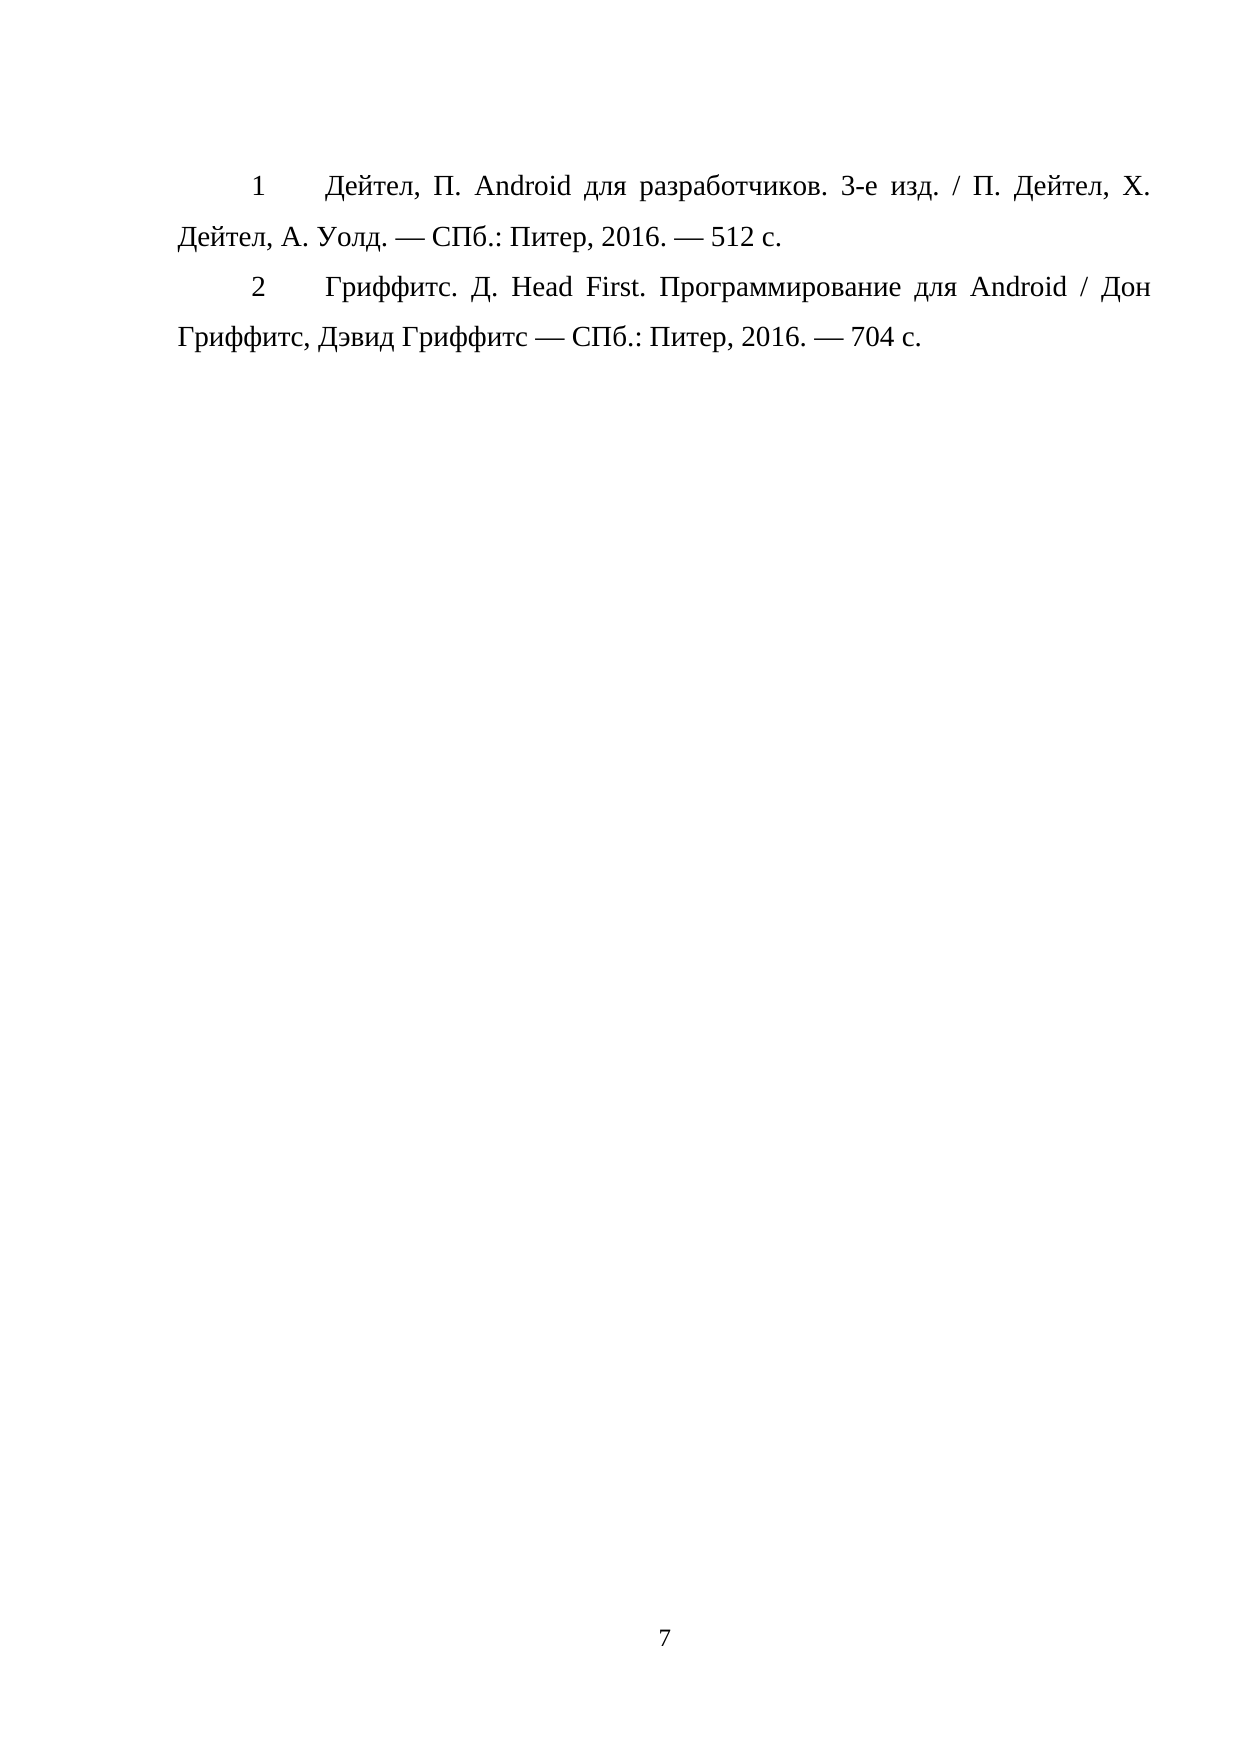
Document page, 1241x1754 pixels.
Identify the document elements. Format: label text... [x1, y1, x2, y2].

list Гриффитс. Д. Head First. Программирование для Android / Дон Гриффитс, Дэвид Гриффитс — СПб.: Питер, 2016. — 704 с. [177, 269, 1152, 353]
list Дейтел, П. Android для разработчиков. 3-е изд. / П. Дейтел, Х. Дейтел, А. Уолд. — СПб.: Питер, 2016. — 512 с. [177, 168, 1152, 252]
